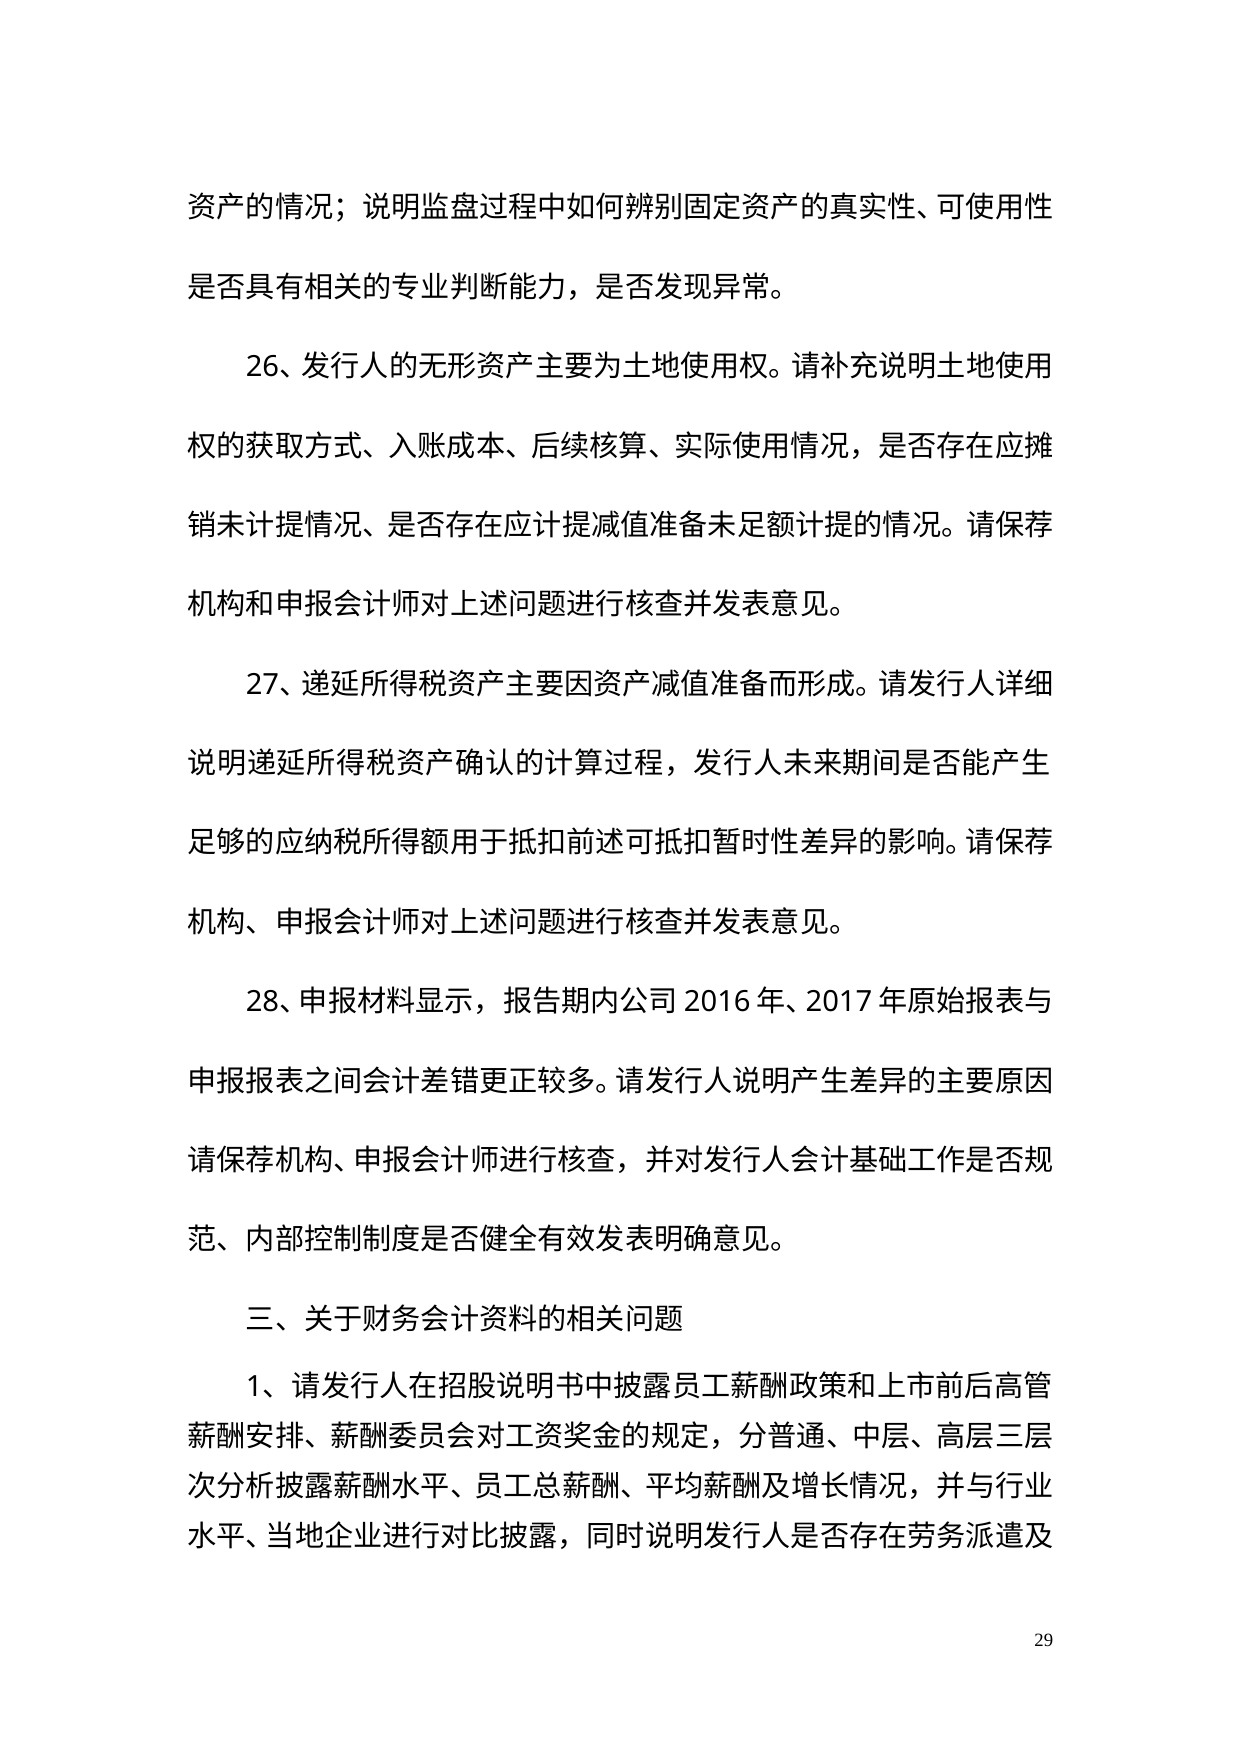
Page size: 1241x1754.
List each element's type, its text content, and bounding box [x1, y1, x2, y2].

text 请保荐机构、申报会计师就前述事项发表明确意见，并详细说明对报告期固定资产的监盘程序、监盘比例及监盘结果，是否存在虚构资产的情况；说明监盘过程中如何辨别固定资产的真实性、可使用性，是否具有相关的专业判断能力，是否发现异常。 [187, 1197, 1053, 1515]
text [187, 1515, 1053, 1594]
text 25、固定资产账面价值分别为5,235.76万元、5,693.37万元及5,453.89万元，未计提资产减值准备。（1）补充披露报告期内新增固定资产的类别、具体内容、金额、开工与竣工时间、验收情况、转固时点和依据、投产情况，新增固定资产与发行人主营业务和产能的提升是否匹配，并说明相关会计核算是否合规、利息资本化金额是否准确、转固时间是否及时、累计折旧计提是否充分等；（2）请分类列示说明固定资产成新率情况，机器设备规模与业务规模的匹配性、是否存在对现有主要设备进行更换或升级的需要；（3）请说明报告期内固定资产减值测算的过程和计算方法，请结合产销率、毛利率情况详细说明相关资产是否存在减值迹象；（4）请披露与可比同行业公司固定资产周转率差异情况及原因；（5）请说明是否存在未计提减值准备的闲置固定资产，如是，请说明具体情况及后续处置措施。 [187, 166, 1053, 1197]
